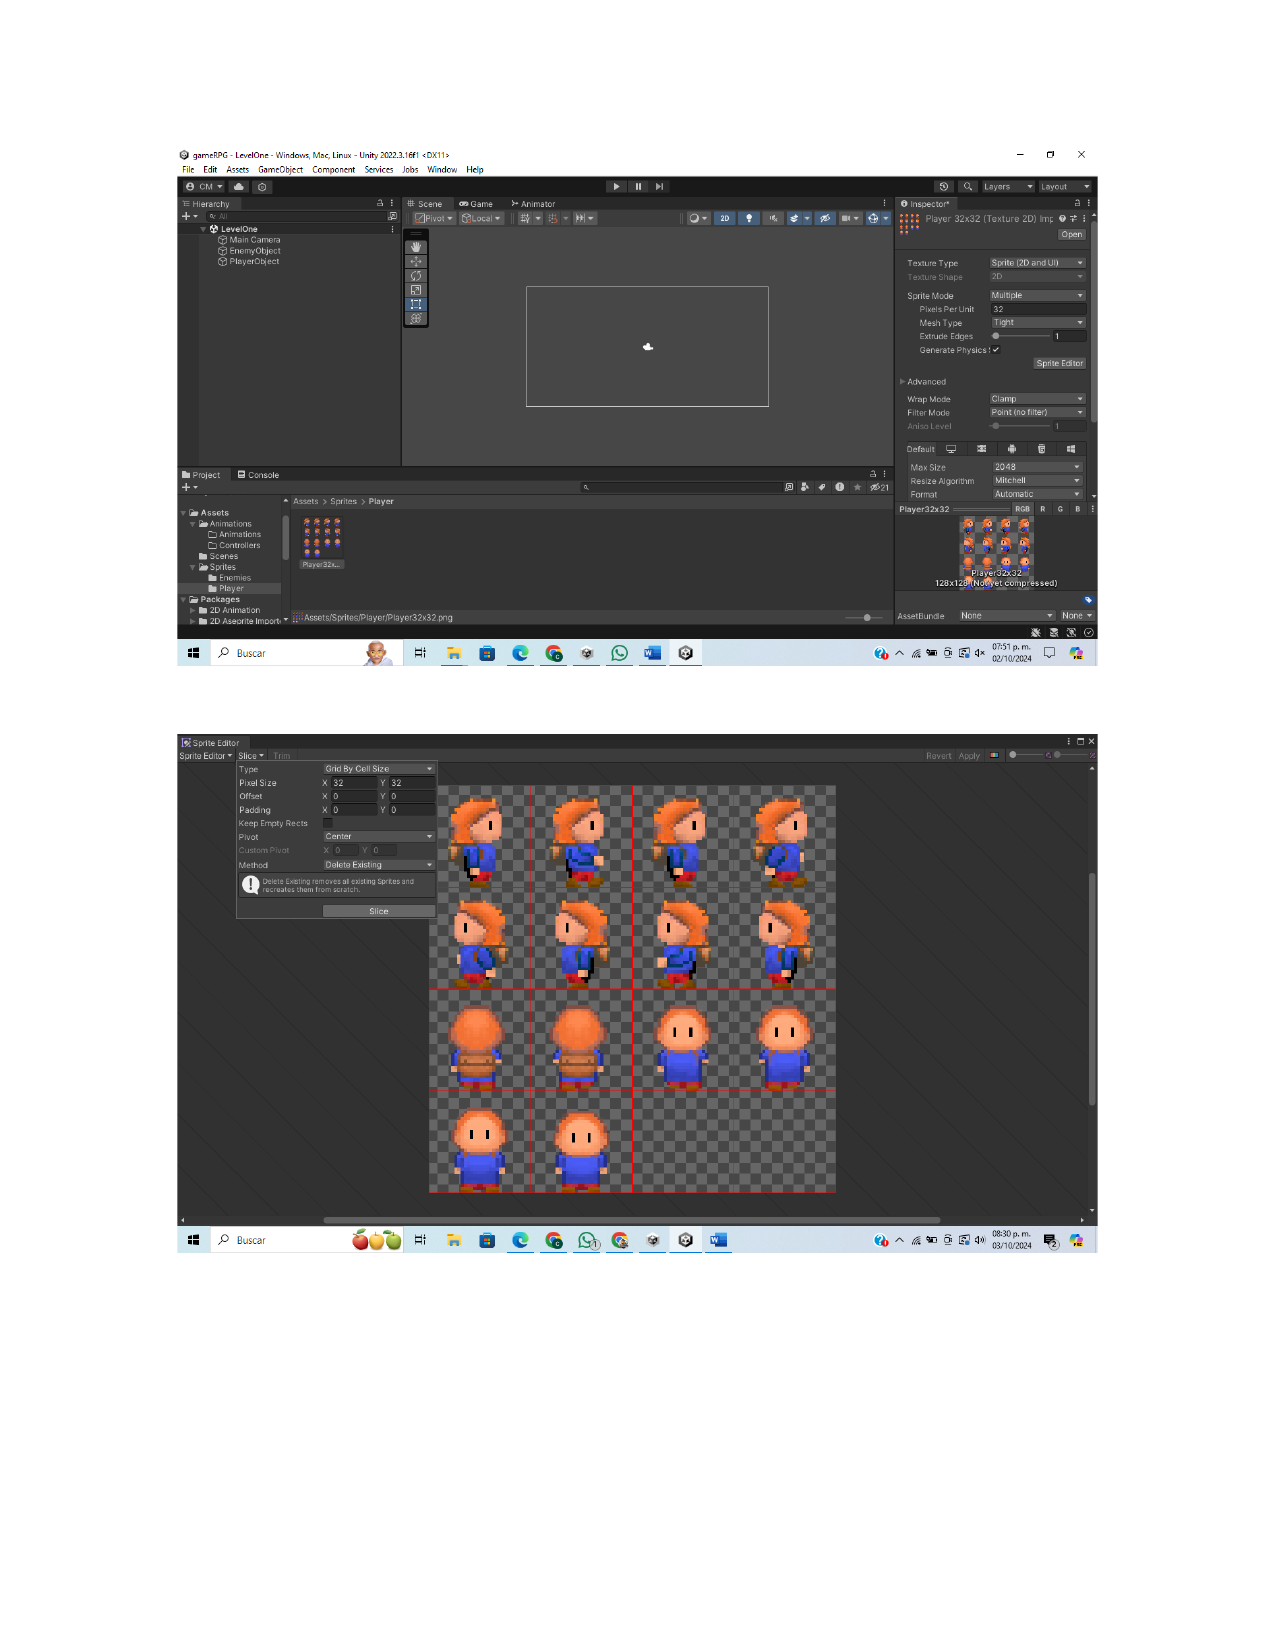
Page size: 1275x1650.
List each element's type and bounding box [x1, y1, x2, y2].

picture [177, 734, 1098, 1253]
picture [177, 147, 1098, 666]
